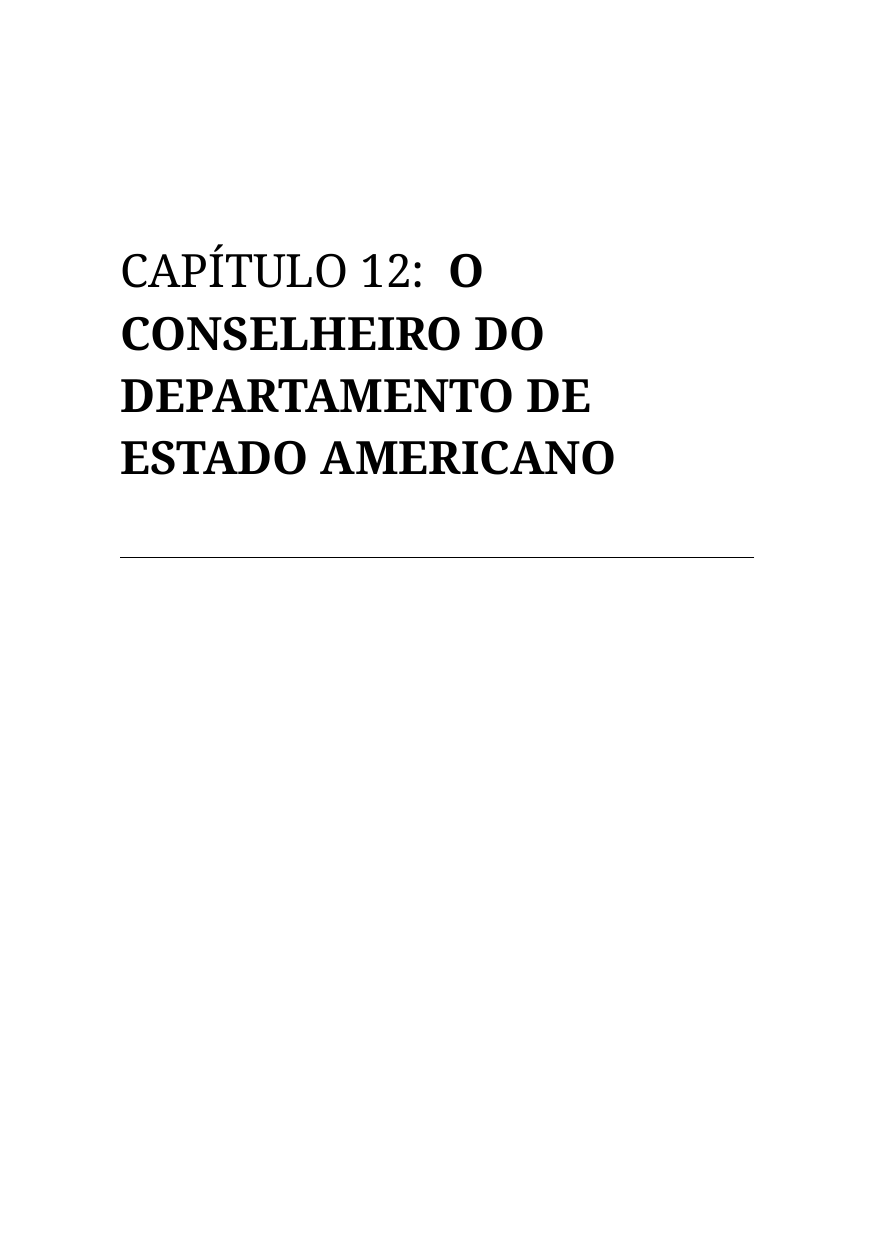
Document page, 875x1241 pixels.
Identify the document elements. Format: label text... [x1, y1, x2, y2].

subtitle CAPÍTULO 12: O CONSELHEIRO DO DEPARTAMENTO DE ESTADO AMERICANO [120, 238, 754, 488]
